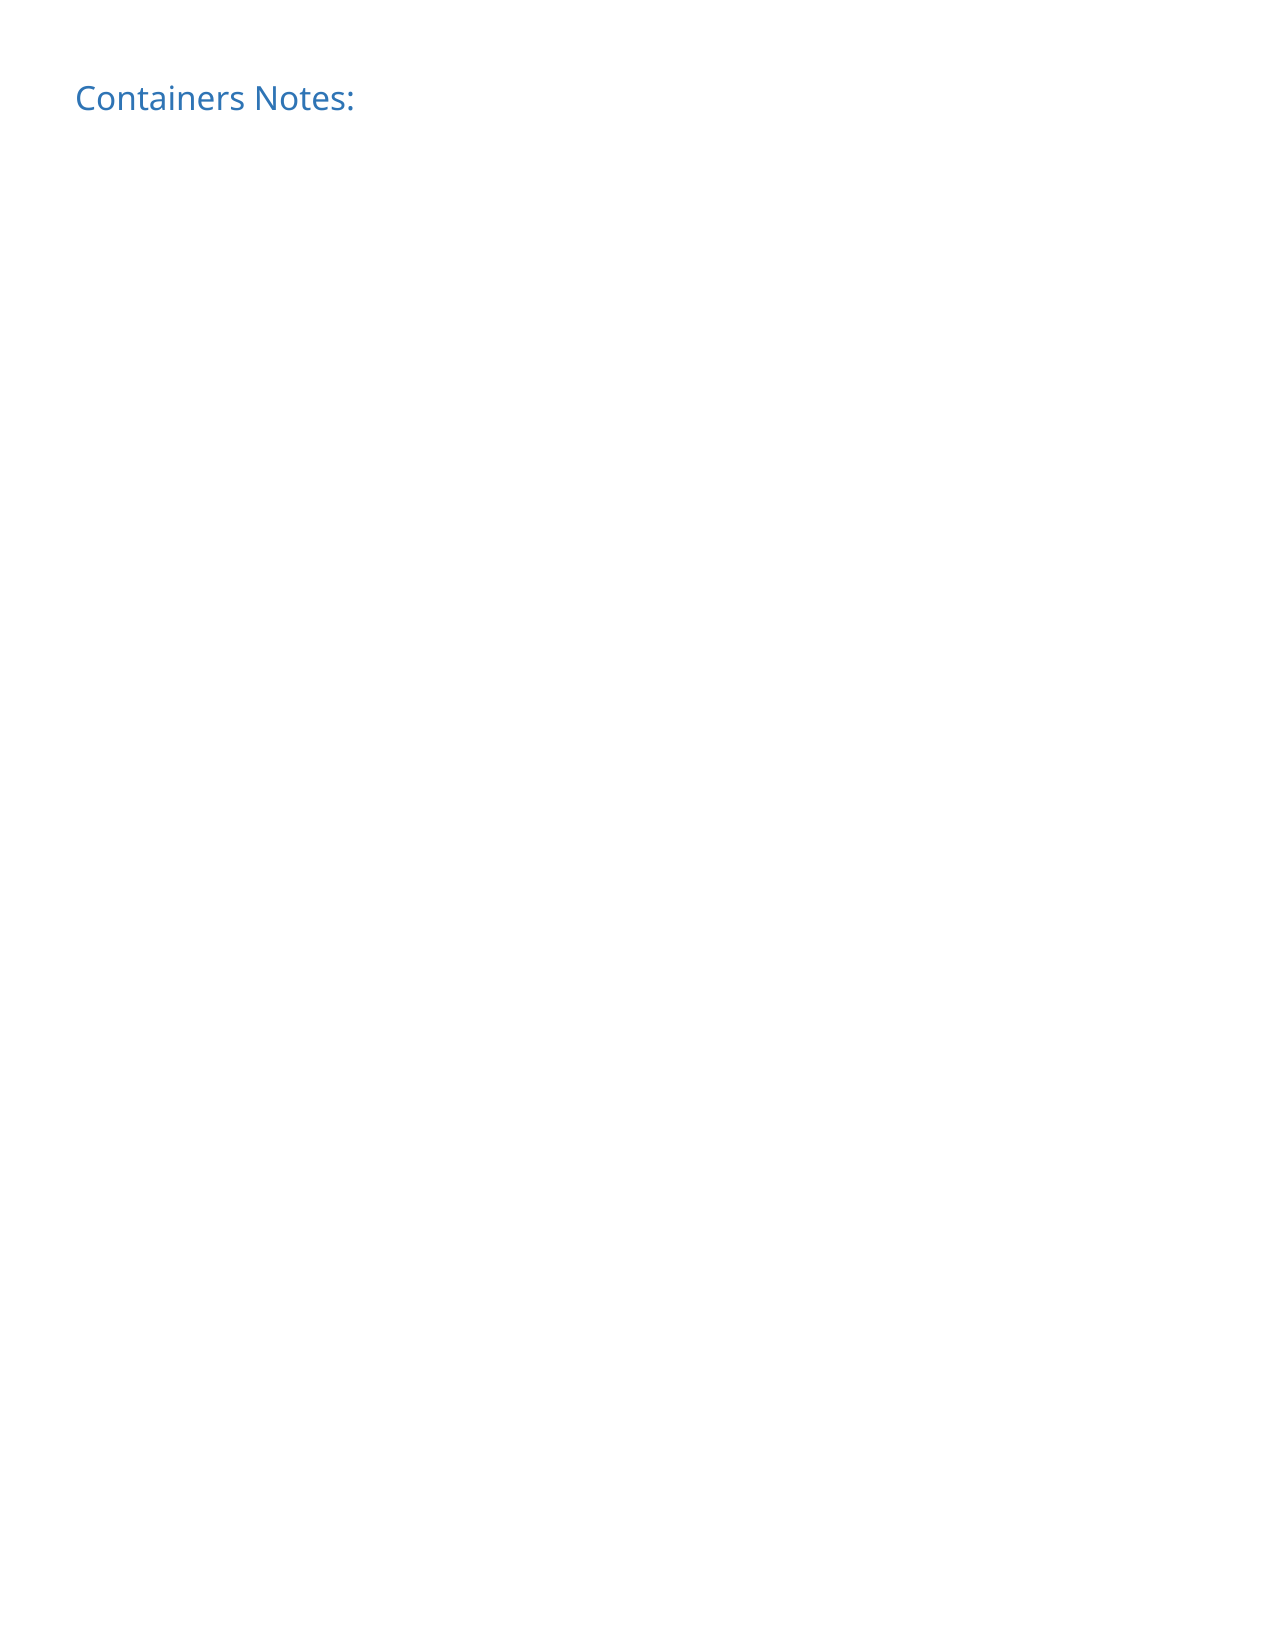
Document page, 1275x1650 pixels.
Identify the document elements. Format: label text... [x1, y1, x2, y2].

subtitle Containers Notes: [75, 75, 1200, 120]
